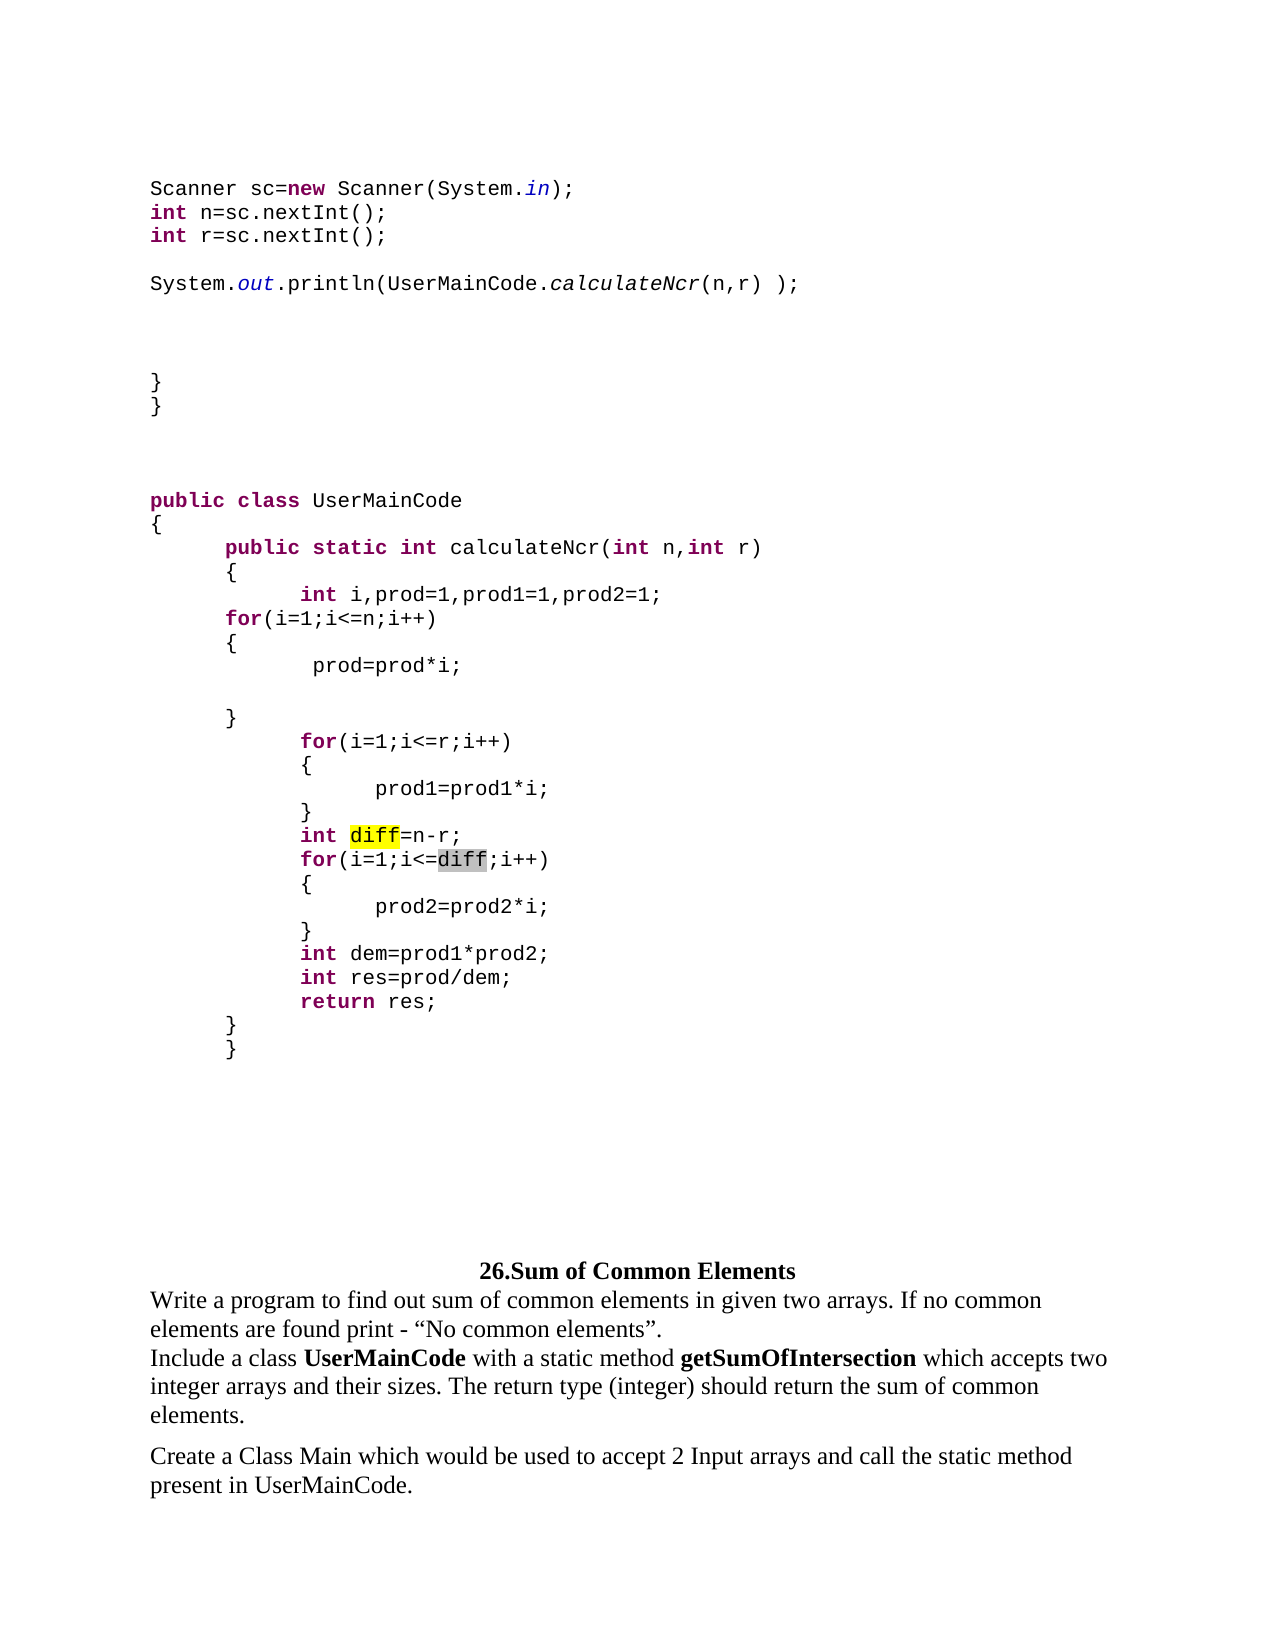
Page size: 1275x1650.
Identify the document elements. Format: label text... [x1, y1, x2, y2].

text Scanner sc=new Scanner(System.in); [150, 178, 1125, 202]
text { [150, 561, 1125, 584]
text } [225, 1038, 1125, 1062]
text Write a program to find out sum of common elements in given two arrays. If no common elements are found print - “No common elements”. [150, 1285, 1125, 1343]
text for(i=1;i<=r;i++) [150, 731, 1125, 754]
text int dem=prod1*prod2; [150, 943, 1125, 967]
text for(i=1;i<=n;i++) [150, 608, 1125, 632]
text { [150, 513, 1125, 537]
text { [150, 632, 1125, 655]
text prod1=prod1*i; [150, 778, 1125, 802]
text return res; [150, 991, 1125, 1014]
text int i,prod=1,prod1=1,prod2=1; [150, 584, 1125, 608]
text int r=sc.nextInt(); [150, 225, 1125, 249]
text 26.Sum of Common Elements [150, 1256, 1125, 1285]
text Include a class UserMainCode with a static method getSumOfIntersection which accepts two integer arrays and their sizes. The return type (integer) should return the sum of common elements. [150, 1343, 1125, 1429]
text int res=prod/dem; [150, 967, 1125, 991]
text public class UserMainCode [150, 490, 1125, 513]
text prod2=prod2*i; [150, 896, 1125, 920]
text } [150, 1014, 1125, 1038]
text System.out.println(UserMainCode.calculateNcr(n,r) ); [150, 273, 1125, 296]
text } [150, 707, 1125, 731]
text } [150, 802, 1125, 825]
text int diff=n-r; [150, 825, 350, 849]
text } [150, 395, 1125, 419]
text } [150, 372, 1125, 395]
text Create a Class Main which would be used to accept 2 Input arrays and call the static method present in UserMainCode. [150, 1441, 1125, 1499]
text prod=prod*i; [150, 655, 1125, 679]
text { [150, 754, 1125, 778]
text public static int calculateNcr(int n,int r) [150, 537, 1125, 561]
text } [150, 920, 1125, 943]
text for(i=1;i<=diff;i++) [150, 849, 438, 872]
text { [150, 872, 1125, 896]
text for(i=1;i<=diff;i++) [487, 849, 1125, 872]
text int n=sc.nextInt(); [150, 202, 1125, 225]
text int diff=n-r; [400, 825, 1125, 849]
